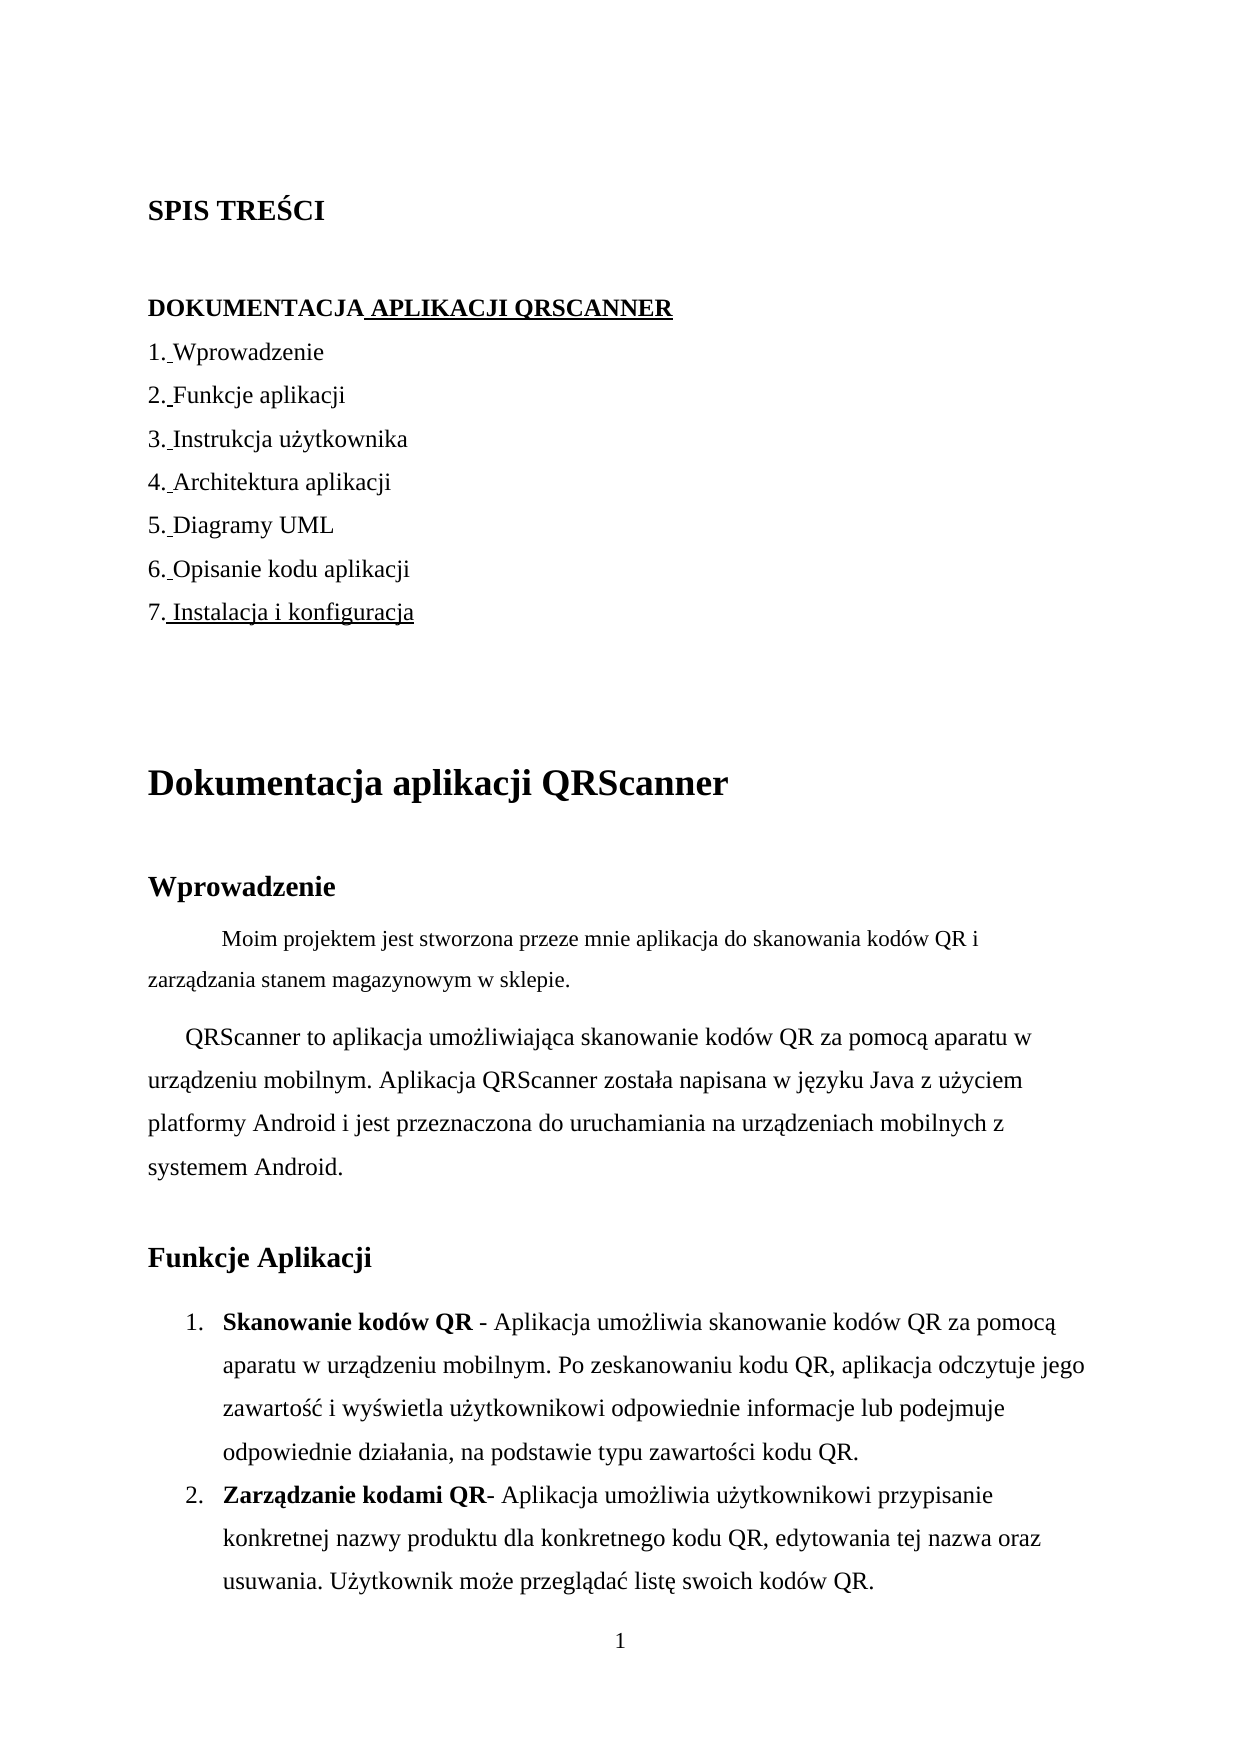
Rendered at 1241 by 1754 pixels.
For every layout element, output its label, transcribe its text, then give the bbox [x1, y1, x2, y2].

list Skanowanie kodów QR - Aplikacja umożliwia skanowanie kodów QR za pomocą aparatu w urządzeniu mobilnym. Po zeskanowaniu kodu QR, aplikacja odczytuje jego zawartość i wyświetla użytkownikowi odpowiednie informacje lub podejmuje odpowiednie działania, na podstawie typu zawartości kodu QR. [185, 1307, 1093, 1465]
list 5. Diagramy UML 4 [148, 511, 1093, 539]
text Dokumentacja aplikacji QRScanner [148, 731, 1093, 804]
list 1. Wprowadzenie 1 [148, 337, 1093, 366]
text Spis treści [148, 193, 1093, 226]
list 4. Architektura aplikacji 3 [148, 467, 1093, 496]
list 7. Instalacja i konfiguracja 20 [148, 597, 1093, 626]
list 2. Funkcje aplikacji 1 [148, 380, 1093, 409]
list 3. Instrukcja użytkownika 2 [148, 424, 1093, 452]
list Zarządzanie kodami QR- Aplikacja umożliwia użytkownikowi przypisanie konkretnej nazwy produktu dla konkretnego kodu QR, edytowania tej nazwa oraz usuwania. Użytkownik może przeglądać listę swoich kodów QR. [185, 1480, 1093, 1595]
text QRScanner to aplikacja umożliwiająca skanowanie kodów QR za pomocą aparatu w urządzeniu mobilnym. Aplikacja QRScanner została napisana w języku Java z użyciem platformy Android i jest przeznaczona do uruchamiania na urządzeniach mobilnych z systemem Android. Funkcje Aplikacji [148, 1022, 1093, 1274]
list 6. Opisanie kodu aplikacji 6 [148, 554, 1093, 583]
text Wprowadzenie Moim projektem jest stworzona przeze mnie aplikacja do skanowania kodów QR i zarządzania stanem magazynowym w sklepie. [148, 869, 1093, 992]
list APLIKACJI QRSCANNER 1 [148, 293, 1093, 322]
